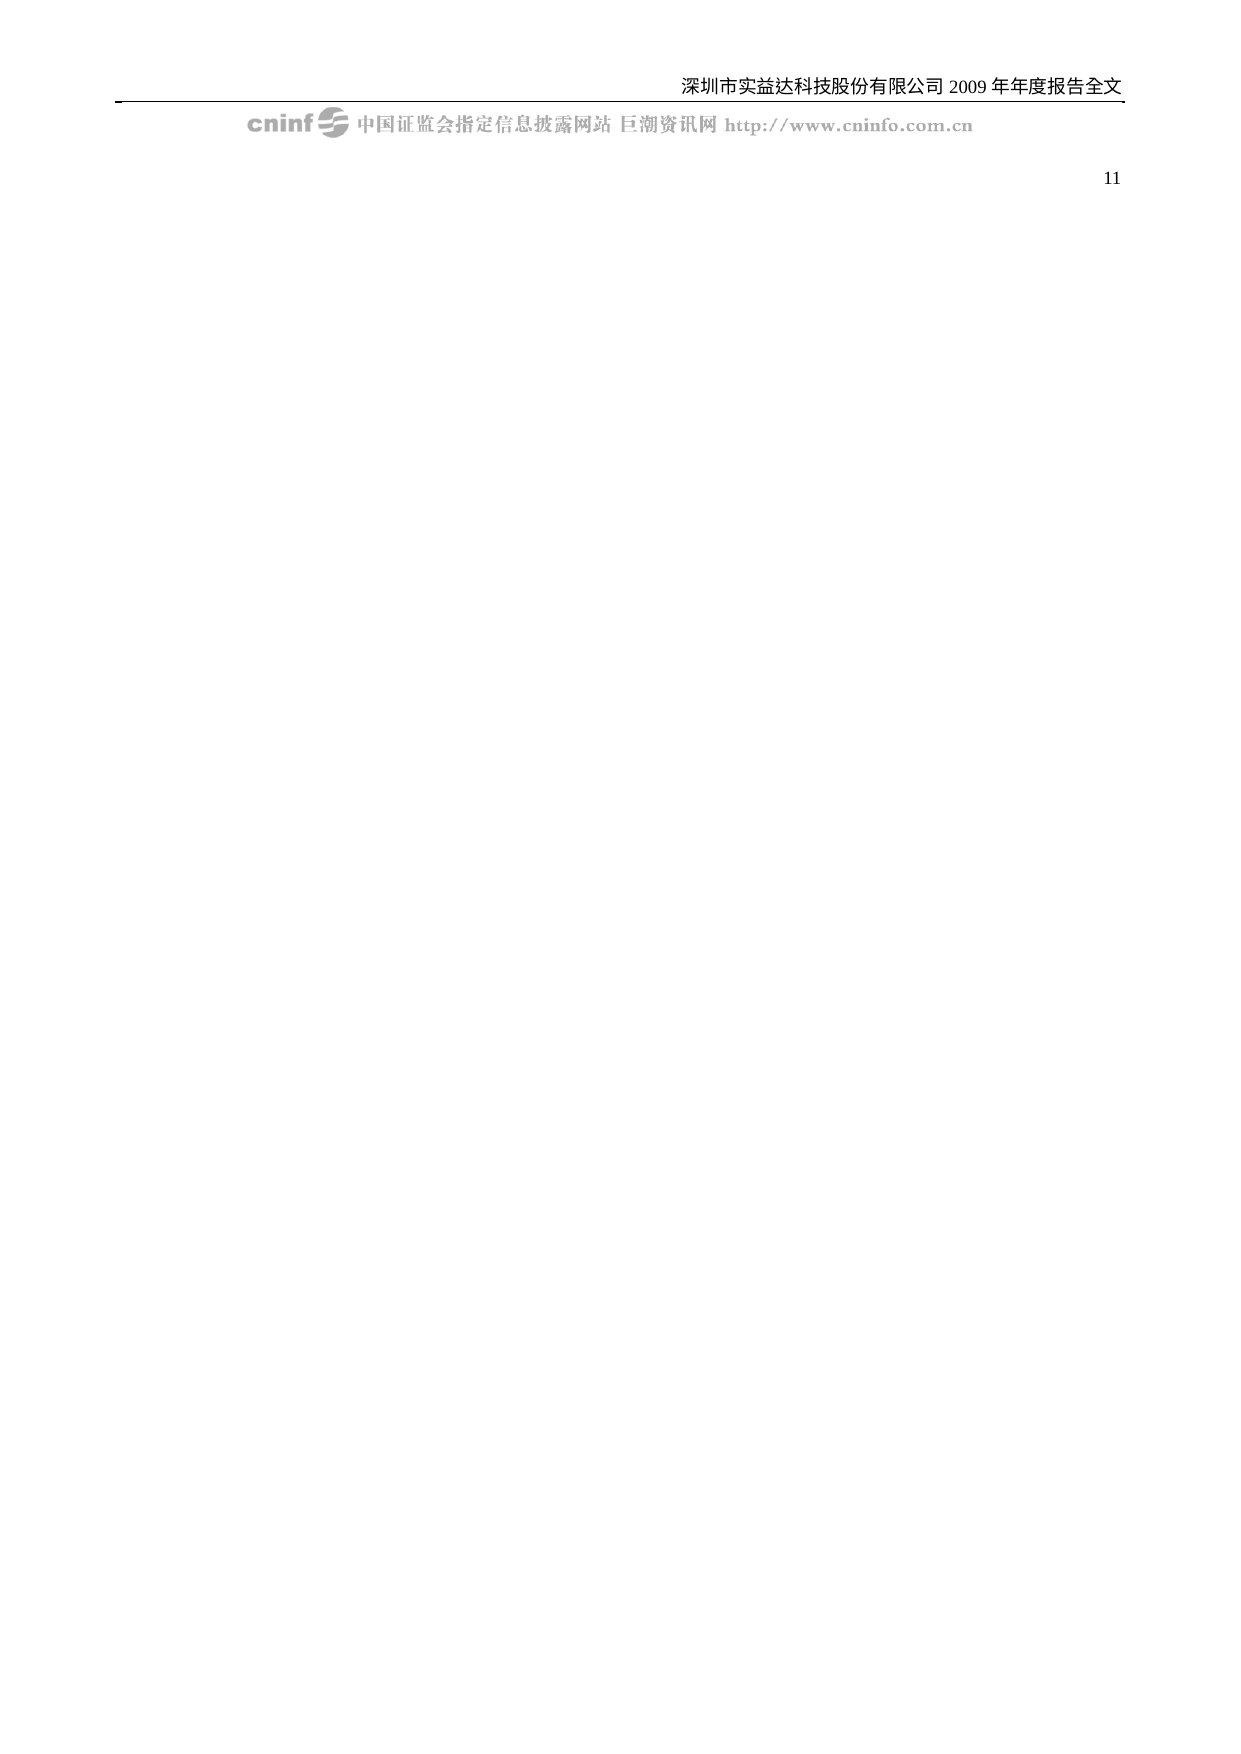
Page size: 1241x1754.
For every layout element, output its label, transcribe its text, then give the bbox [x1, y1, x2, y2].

text 11 [102, 168, 1122, 189]
picture [122, 102, 1123, 155]
